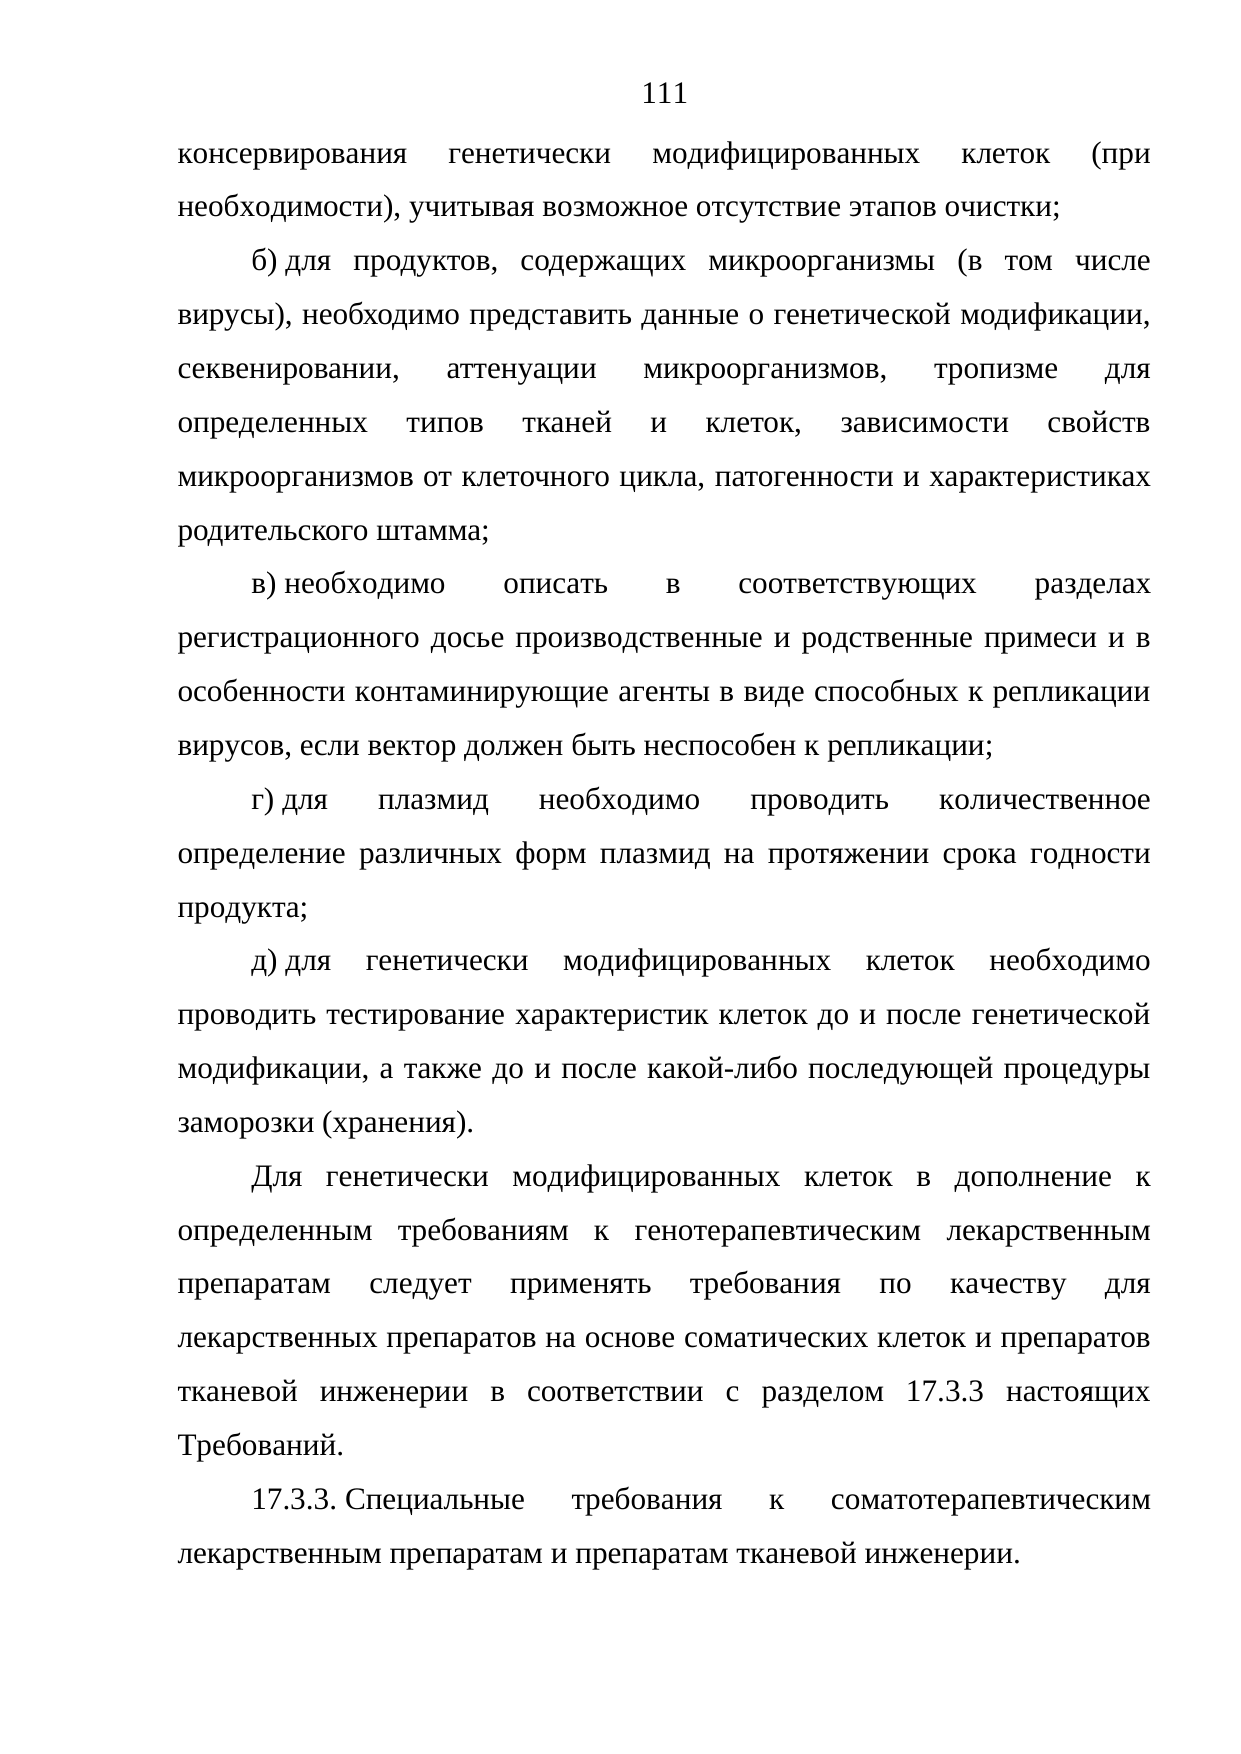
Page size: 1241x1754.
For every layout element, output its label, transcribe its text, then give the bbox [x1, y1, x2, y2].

text д) для генетически модифицированных клеток необходимо проводить тестирование характеристик клеток до и после генетической модификации, а также до и после какой-либо последующей процедуры заморозки (хранения). [177, 942, 1152, 1139]
text в) необходимо описать в соответствующих разделах регистрационного досье производственные и родственные примеси и в особенности контаминирующие агенты в виде способных к репликации вирусов, если вектор должен быть неспособен к репликации; [177, 565, 1152, 762]
text Для генетически модифицированных клеток в дополнение к определенным требованиям к генотерапевтическим лекарственным препаратам следует применять требования по качеству для лекарственных препаратов на основе соматических клеток и препаратов тканевой инженерии в соответствии с разделом 17.3.3 настоящих Требований. [177, 1157, 1152, 1462]
text б) для продуктов, содержащих микроорганизмы (в том числе вирусы), необходимо представить данные о генетической модификации, секвенировании, аттенуации микроорганизмов, тропизме для определенных типов тканей и клеток, зависимости свойств микроорганизмов от клеточного цикла, патогенности и характеристиках родительского штамма; [177, 242, 1152, 547]
text г) для плазмид необходимо проводить количественное определение различных форм плазмид на протяжении срока годности продукта; [177, 780, 1152, 924]
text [177, 134, 1152, 224]
text 17.3.3. Специальные требования к соматотерапевтическим лекарственным препаратам и препаратам тканевой инженерии. [177, 1480, 1152, 1570]
